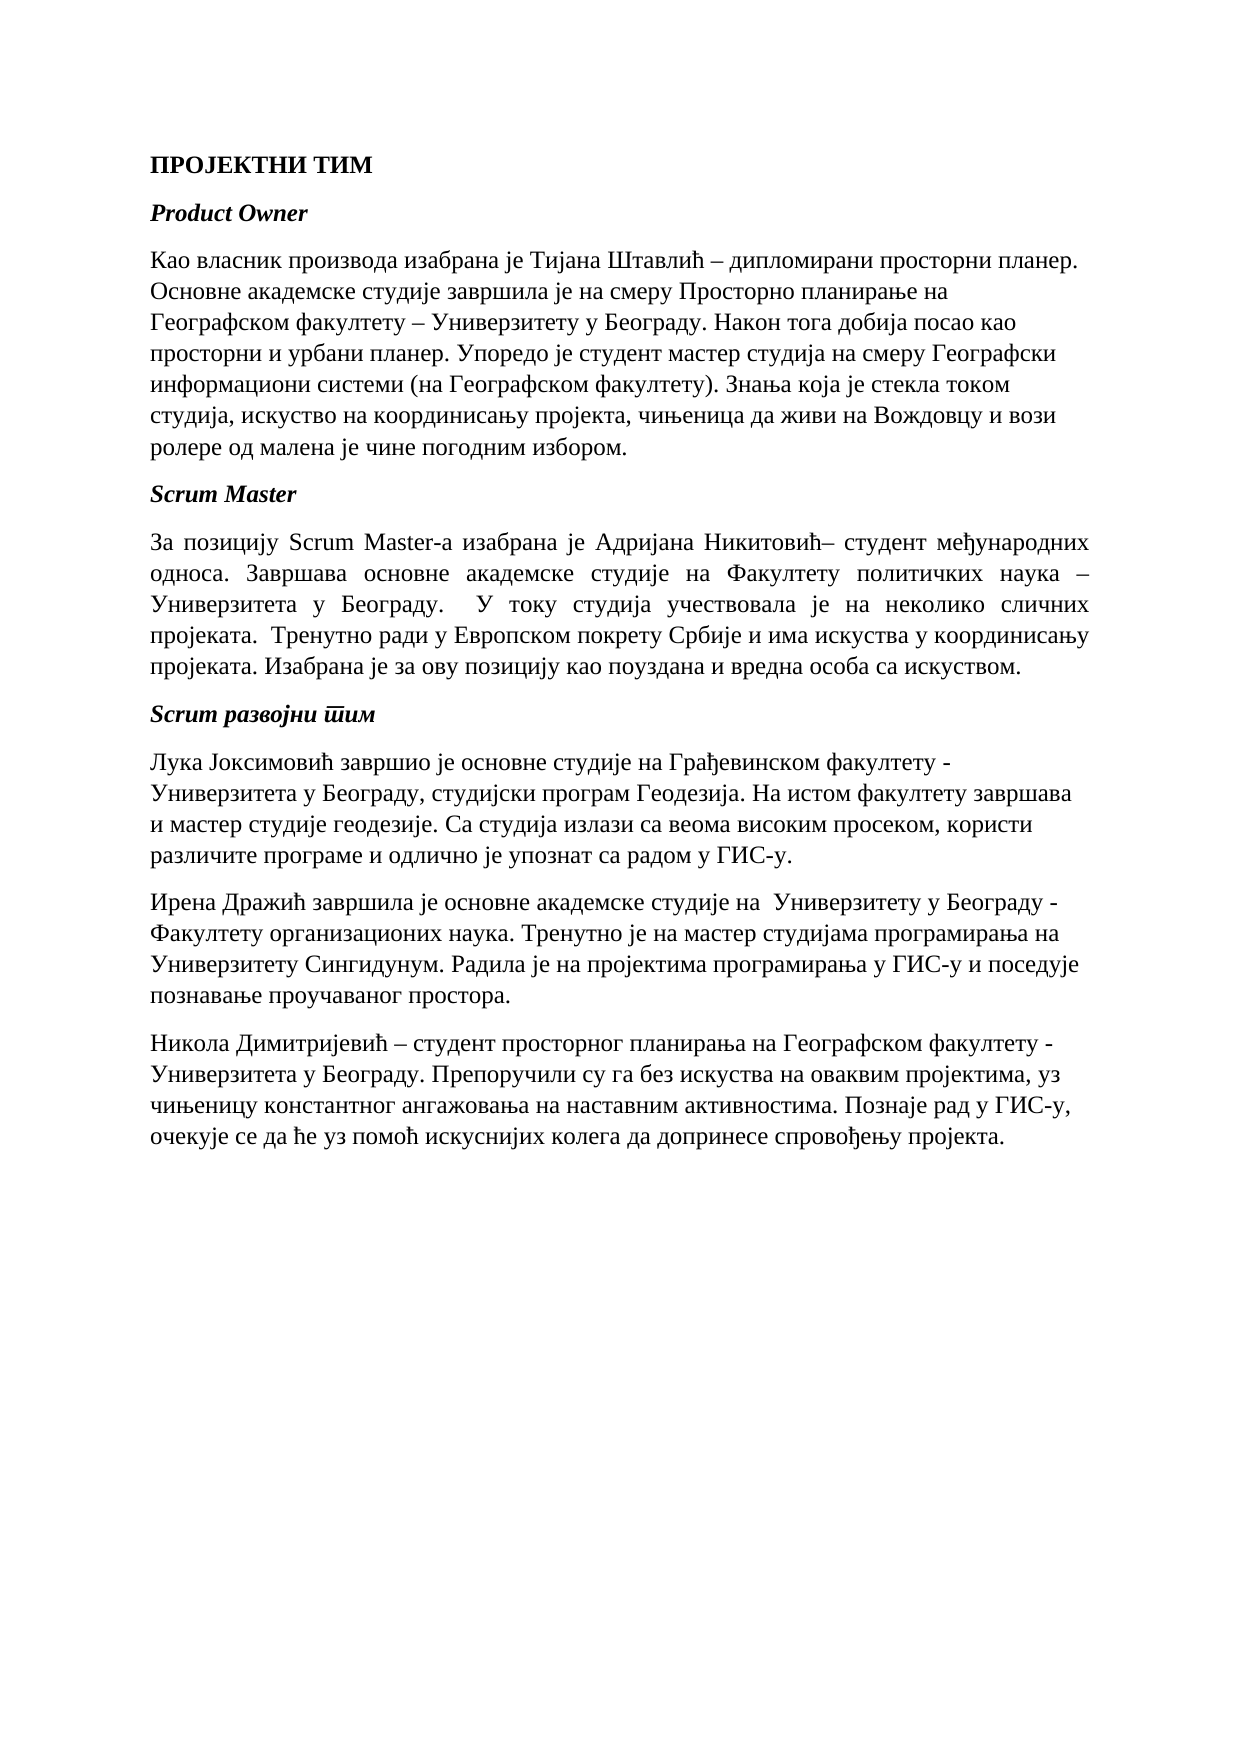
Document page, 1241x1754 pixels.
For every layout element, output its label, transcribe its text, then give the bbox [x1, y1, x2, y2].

text Лука Јоксимовић завршио је основне студије на Грађевинском факултету - Универзитета у Београду, студијски програм Геодезија. На истом факултету завршава и мастер студије геодезије. Са студија излази са веома високим просеком, користи различите програме и одлично је упознат са радом у ГИС-у. [150, 747, 1090, 868]
text Никола Димитријевић – студент просторног планирања на Географском факултету - Универзитета у Београду. Препоручили су га без искуства на оваквим пројектима, уз чињеницу константног ангажовања на наставним активностима. Познаје рад у ГИС-у, очекује се да ће уз помоћ искуснијих колега да допринесе спровођењу пројекта. [150, 1028, 1090, 1150]
text ПРОЈЕКТНИ ТИМ [150, 150, 1090, 179]
text Scrum Master [150, 479, 1090, 508]
text Scrum развојни тим [150, 699, 1090, 728]
text Product Owner [150, 198, 1090, 226]
text За позицију Scrum Master-а изабрана је Адријана Никитовић– студент међународних односа. Завршава основне академске студије на Факултету политичких наука – Универзитета у Београду. У току студија учествовала је на неколико сличних пројеката. Тренутно ради у Европском покрету Србије и има искуства у координисању пројеката. Изабрана је за ову позицију као поуздана и вредна особа са искуством. [150, 527, 1090, 680]
text Ирена Дражић завршила је основне академске студије на Универзитету у Београду - Факултету организационих наука. Тренутно је на мастер студијама програмирања на Универзитету Сингидунум. Радила је на пројектима програмирања у ГИС-у и поседује познавање проучаваног простора. [150, 887, 1090, 1009]
text Као власник производа изабрана је Тијана Штавлић – дипломирани просторни планер. Основне академске студије завршила је на смеру Просторно планирање на Географском факултету – Универзитету у Београду. Након тога добија посао као просторни и урбани планер. Упоредо је студент мастер студија на смеру Географски информациони системи (на Географском факултету). Знања која је стекла током студија, искуство на координисању пројекта, чињеница да живи на Вождовцу и вози ролере од малена је чине погодним избором. [150, 245, 1090, 460]
